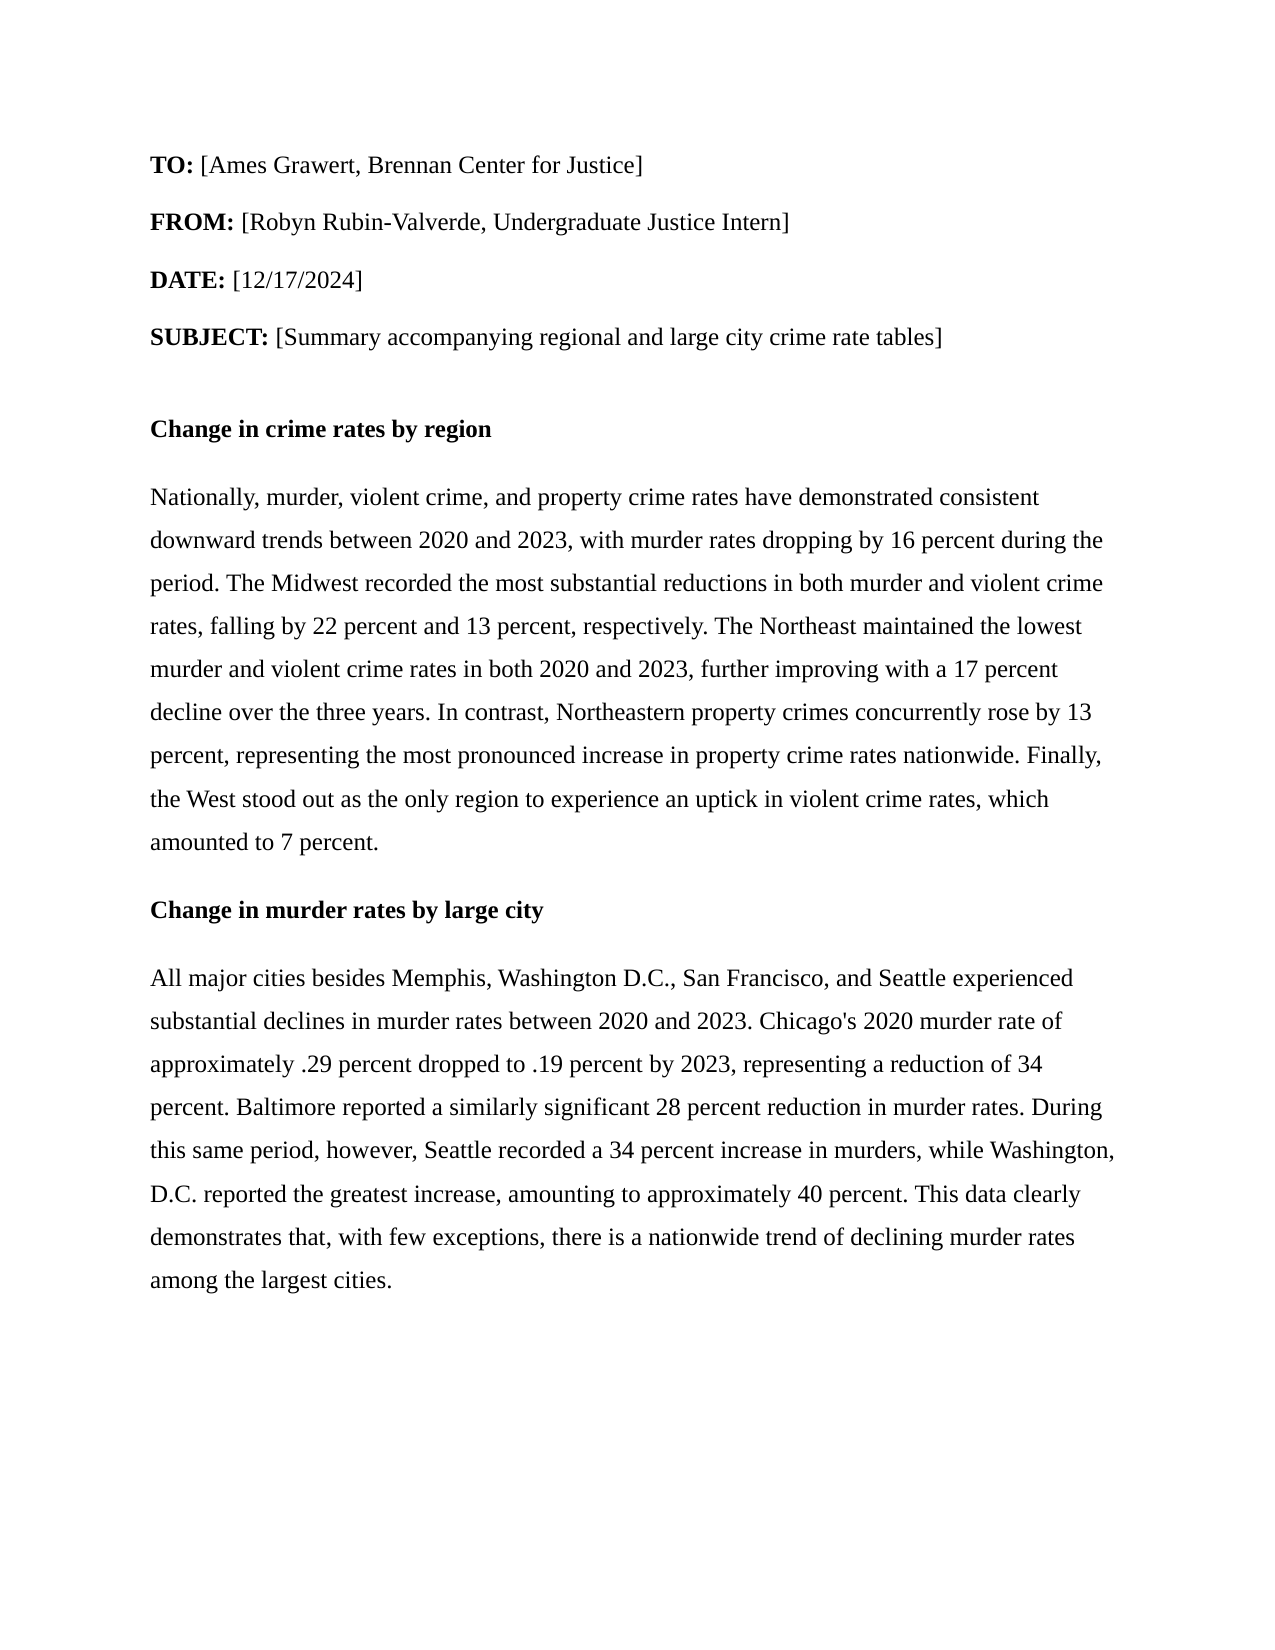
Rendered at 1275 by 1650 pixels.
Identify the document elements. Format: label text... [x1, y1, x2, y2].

text TO: [Ames Grawert, Brennan Center for Justice] [150, 150, 1125, 179]
text FROM: [Robyn Rubin-Valverde, Undergraduate Justice Intern] [150, 207, 1125, 236]
text SUBJECT: [Summary accompanying regional and large city crime rate tables] [150, 322, 1125, 351]
text DATE: [12/17/2024] [150, 265, 1125, 294]
text Change in crime rates by region [150, 414, 1125, 442]
text Change in murder rates by large city [150, 895, 1125, 924]
text Nationally, murder, violent crime, and property crime rates have demonstrated consistent downward trends between 2020 and 2023, with murder rates dropping by 16 percent during the period. The Midwest recorded the most substantial reductions in both murder and violent crime rates, falling by 22 percent and 13 percent, respectively. The Northeast maintained the lowest murder and violent crime rates in both 2020 and 2023, further improving with a 17 percent decline over the three years. In contrast, Northeastern property crimes concurrently rose by 13 percent, representing the most pronounced increase in property crime rates nationwide. Finally, the West stood out as the only region to experience an uptick in violent crime rates, which amounted to 7 percent. [150, 482, 1125, 856]
text All major cities besides Memphis, Washington D.C., San Francisco, and Seattle experienced substantial declines in murder rates between 2020 and 2023. Chicago's 2020 murder rate of approximately .29 percent dropped to .19 percent by 2023, representing a reduction of 34 percent. Baltimore reported a similarly significant 28 percent reduction in murder rates. During this same period, however, Seattle recorded a 34 percent increase in murders, while Washington, D.C. reported the greatest increase, amounting to approximately 40 percent. This data clearly demonstrates that, with few exceptions, there is a nationwide trend of declining murder rates among the largest cities. [150, 963, 1125, 1294]
